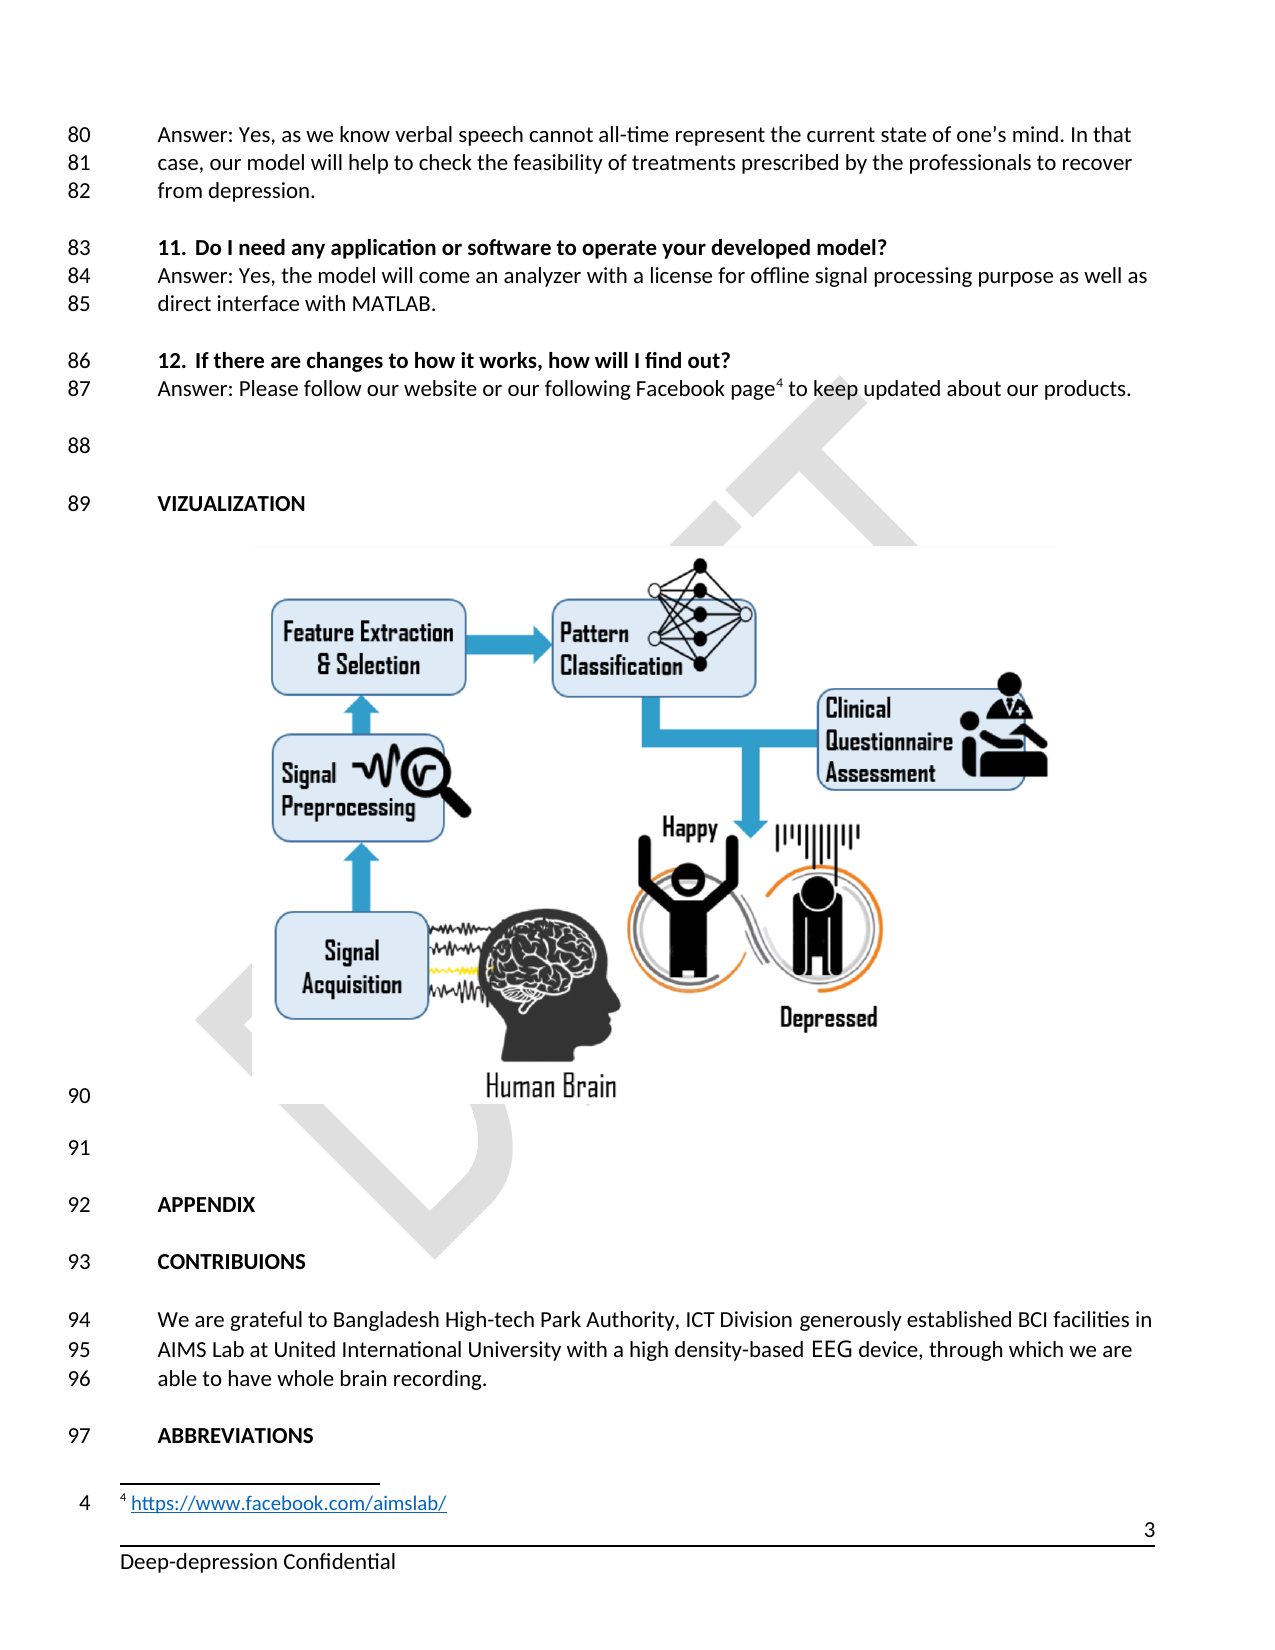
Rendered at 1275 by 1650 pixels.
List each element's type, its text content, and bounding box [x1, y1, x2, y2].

picture [252, 546, 1061, 1104]
text Answer: Please follow our website or our following Facebook page to keep updated about our products. [157, 374, 1155, 402]
text ABBREVIATIONS [157, 1421, 1155, 1449]
text CONTRIBUIONS [157, 1247, 1155, 1276]
list Do I need any application or software to operate your developed model? [157, 233, 1155, 261]
text We are grateful to Bangladesh High-tech Park Authority, ICT Division generously established BCI facilities in AIMS Lab at United International University with a high density-based EEG device, through which we are able to have whole brain recording. [157, 1305, 1155, 1392]
text Answer: Yes, the model will come an analyzer with a license for offline signal processing purpose as well as direct interface with MATLAB. [157, 261, 1155, 317]
text Answer: Yes, as we know verbal speech cannot all-time represent the current state of one’s mind. In that case, our model will help to check the feasibility of treatments prescribed by the professionals to recover from depression. [157, 120, 1155, 204]
text VIZUALIZATION [157, 489, 1155, 517]
text APPENDIX [157, 1190, 1155, 1218]
list If there are changes to how it works, how will I find out? [157, 346, 1155, 374]
